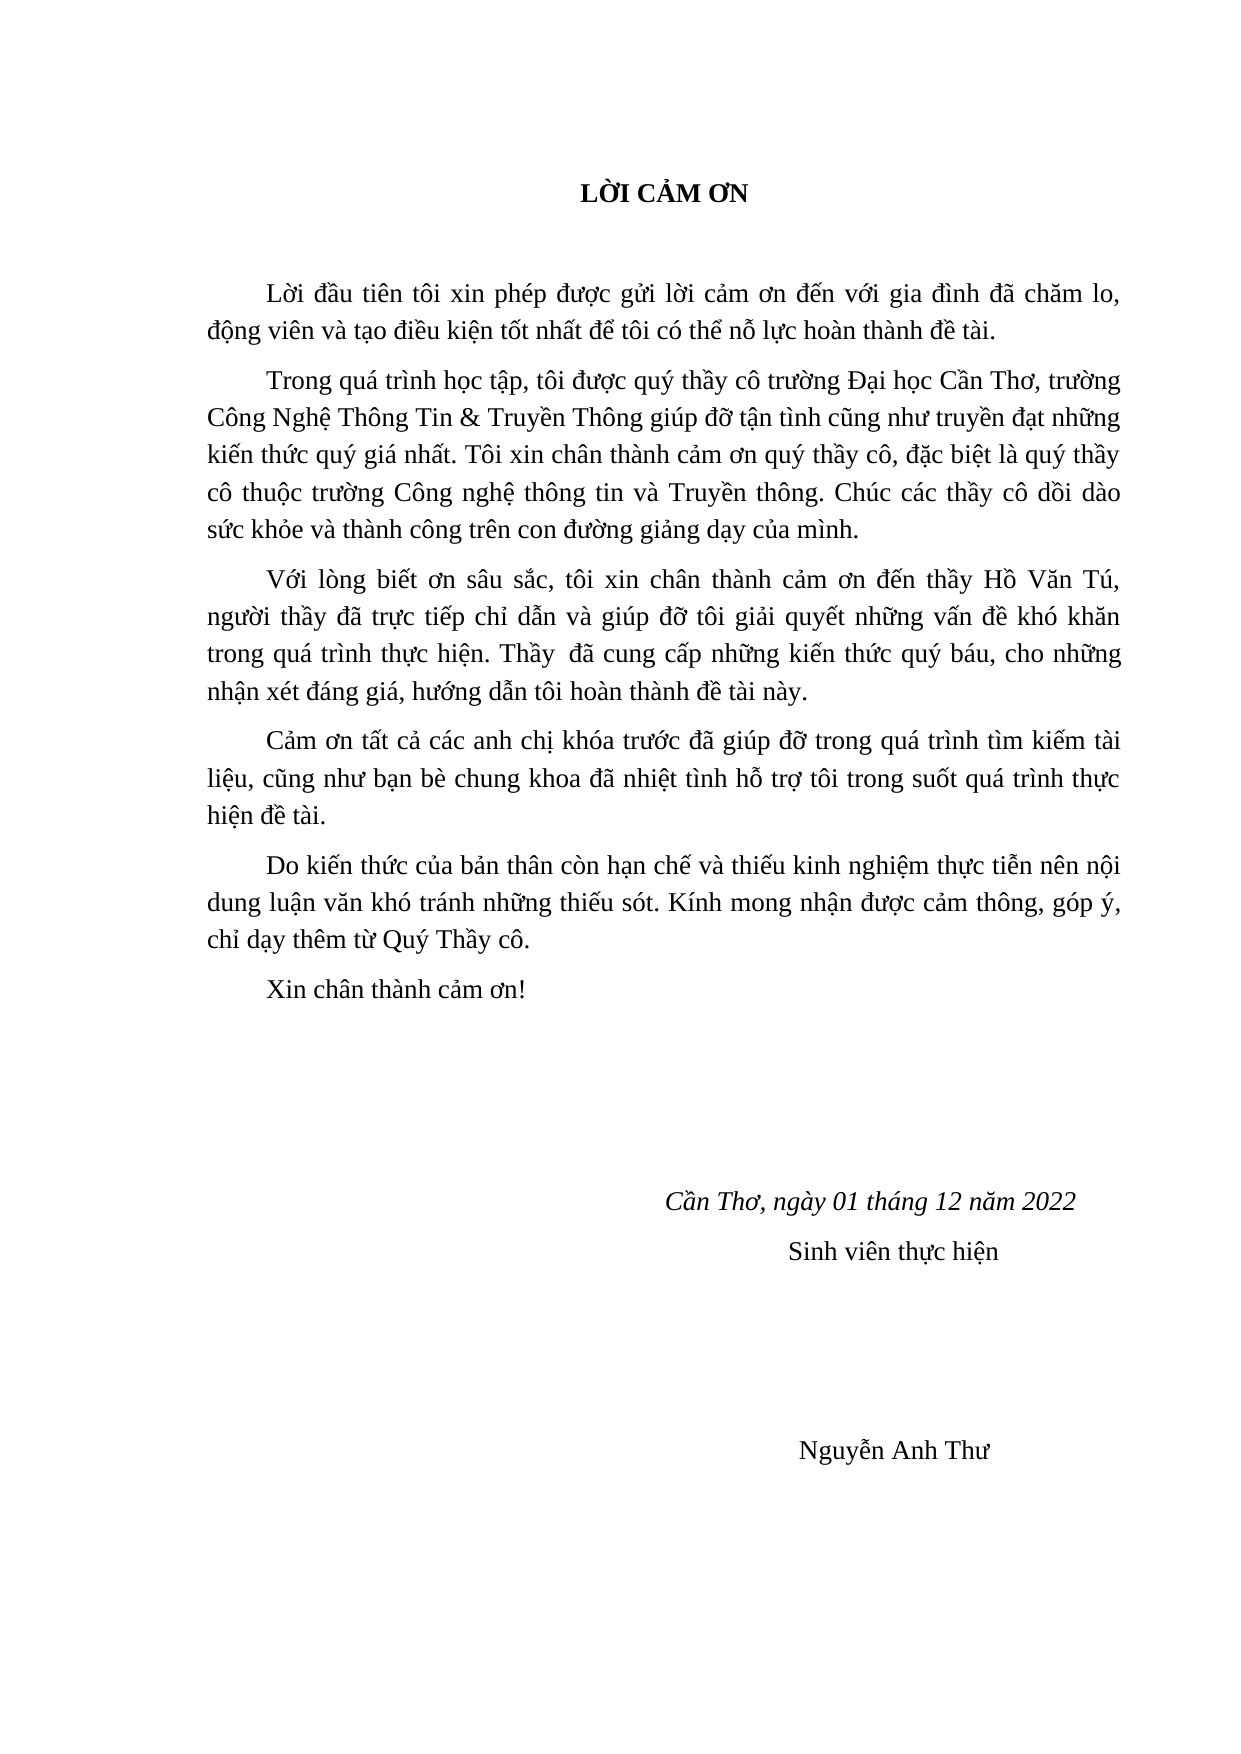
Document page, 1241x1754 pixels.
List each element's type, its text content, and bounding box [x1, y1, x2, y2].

text Xin chân thành cảm ơn! [207, 973, 1122, 1004]
text Nguyễn Anh Thư [724, 1434, 1122, 1465]
text Sinh viên thực hiện [694, 1235, 1033, 1266]
text Lời đầu tiên tôi xin phép được gửi lời cảm ơn đến với gia đình đã chăm lo, động viên và tạo điều kiện tốt nhất để tôi có thể nỗ lực hoàn thành đề tài. [207, 277, 1122, 345]
text Cần Thơ, ngày 01 tháng 12 năm 2022 [606, 1185, 1087, 1216]
text LỜI CẢM ƠN [207, 177, 1122, 208]
text Cảm ơn tất cả các anh chị khóa trước đã giúp đỡ trong quá trình tìm kiếm tài liệu, cũng như bạn bè chung khoa đã nhiệt tình hỗ trợ tôi trong suốt quá trình thực hiện đề tài. [207, 724, 1122, 830]
text Do kiến thức của bản thân còn hạn chế và thiếu kinh nghiệm thực tiễn nên nội dung luận văn khó tránh những thiếu sót. Kính mong nhận được cảm thông, góp ý, chỉ dạy thêm từ Quý Thầy cô. [207, 849, 1122, 954]
text Trong quá trình học tập, tôi được quý thầy cô trường Đại học Cần Thơ, trường Công Nghệ Thông Tin & Truyền Thông giúp đỡ tận tình cũng như truyền đạt những kiến thức quý giá nhất. Tôi xin chân thành cảm ơn quý thầy cô, đặc biệt là quý thầy cô thuộc trường Công nghệ thông tin và Truyền thông. Chúc các thầy cô dồi dào sức khỏe và thành công trên con đường giảng dạy của mình. [207, 364, 1122, 544]
text Với lòng biết ơn sâu sắc, tôi xin chân thành cảm ơn đến thầy Hồ Văn Tú, người thầy đã trực tiếp chỉ dẫn và giúp đỡ tôi giải quyết những vấn đề khó khăn trong quá trình thực hiện. Thầy đã cung cấp những kiến thức quý báu, cho những nhận xét đáng giá, hướng dẫn tôi hoàn thành đề tài này. [207, 563, 1122, 706]
